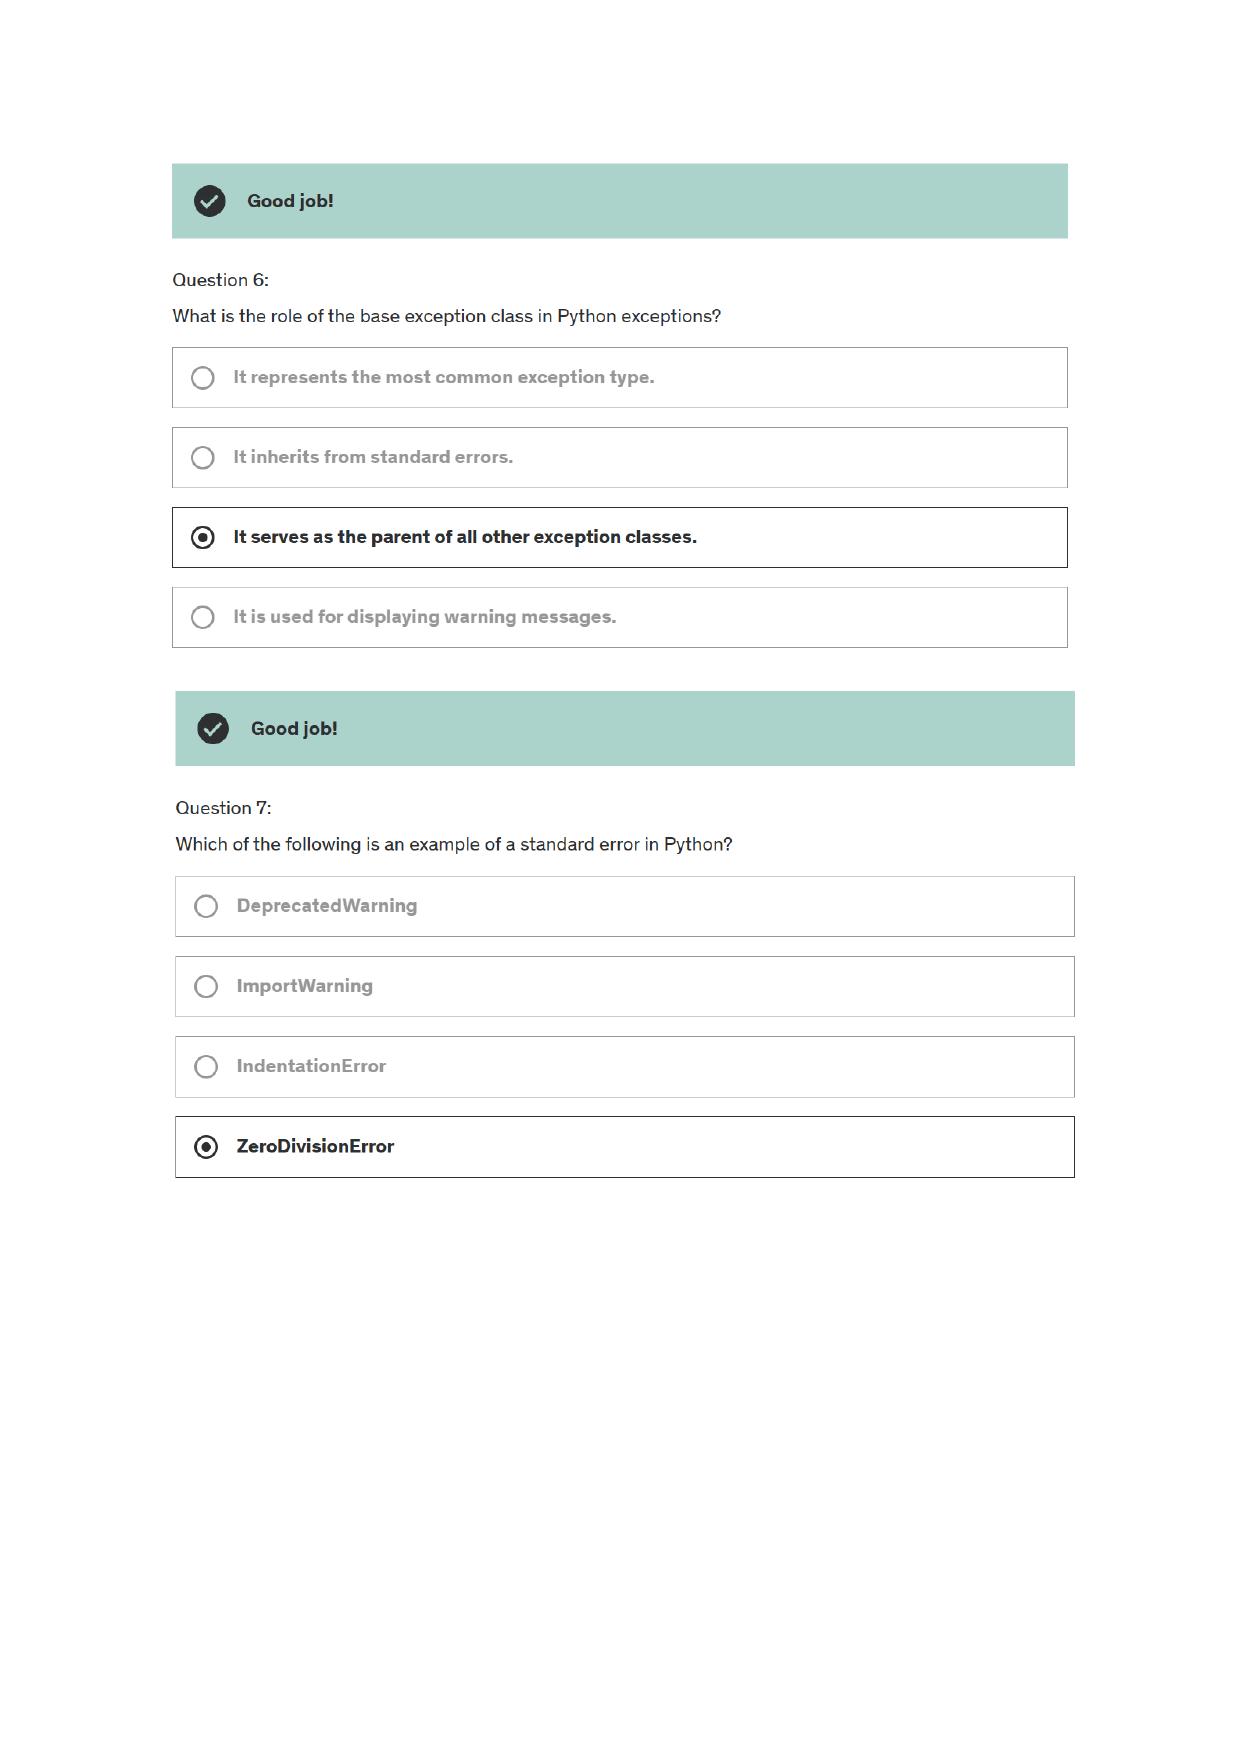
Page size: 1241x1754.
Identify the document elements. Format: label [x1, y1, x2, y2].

picture [150, 150, 1091, 1193]
